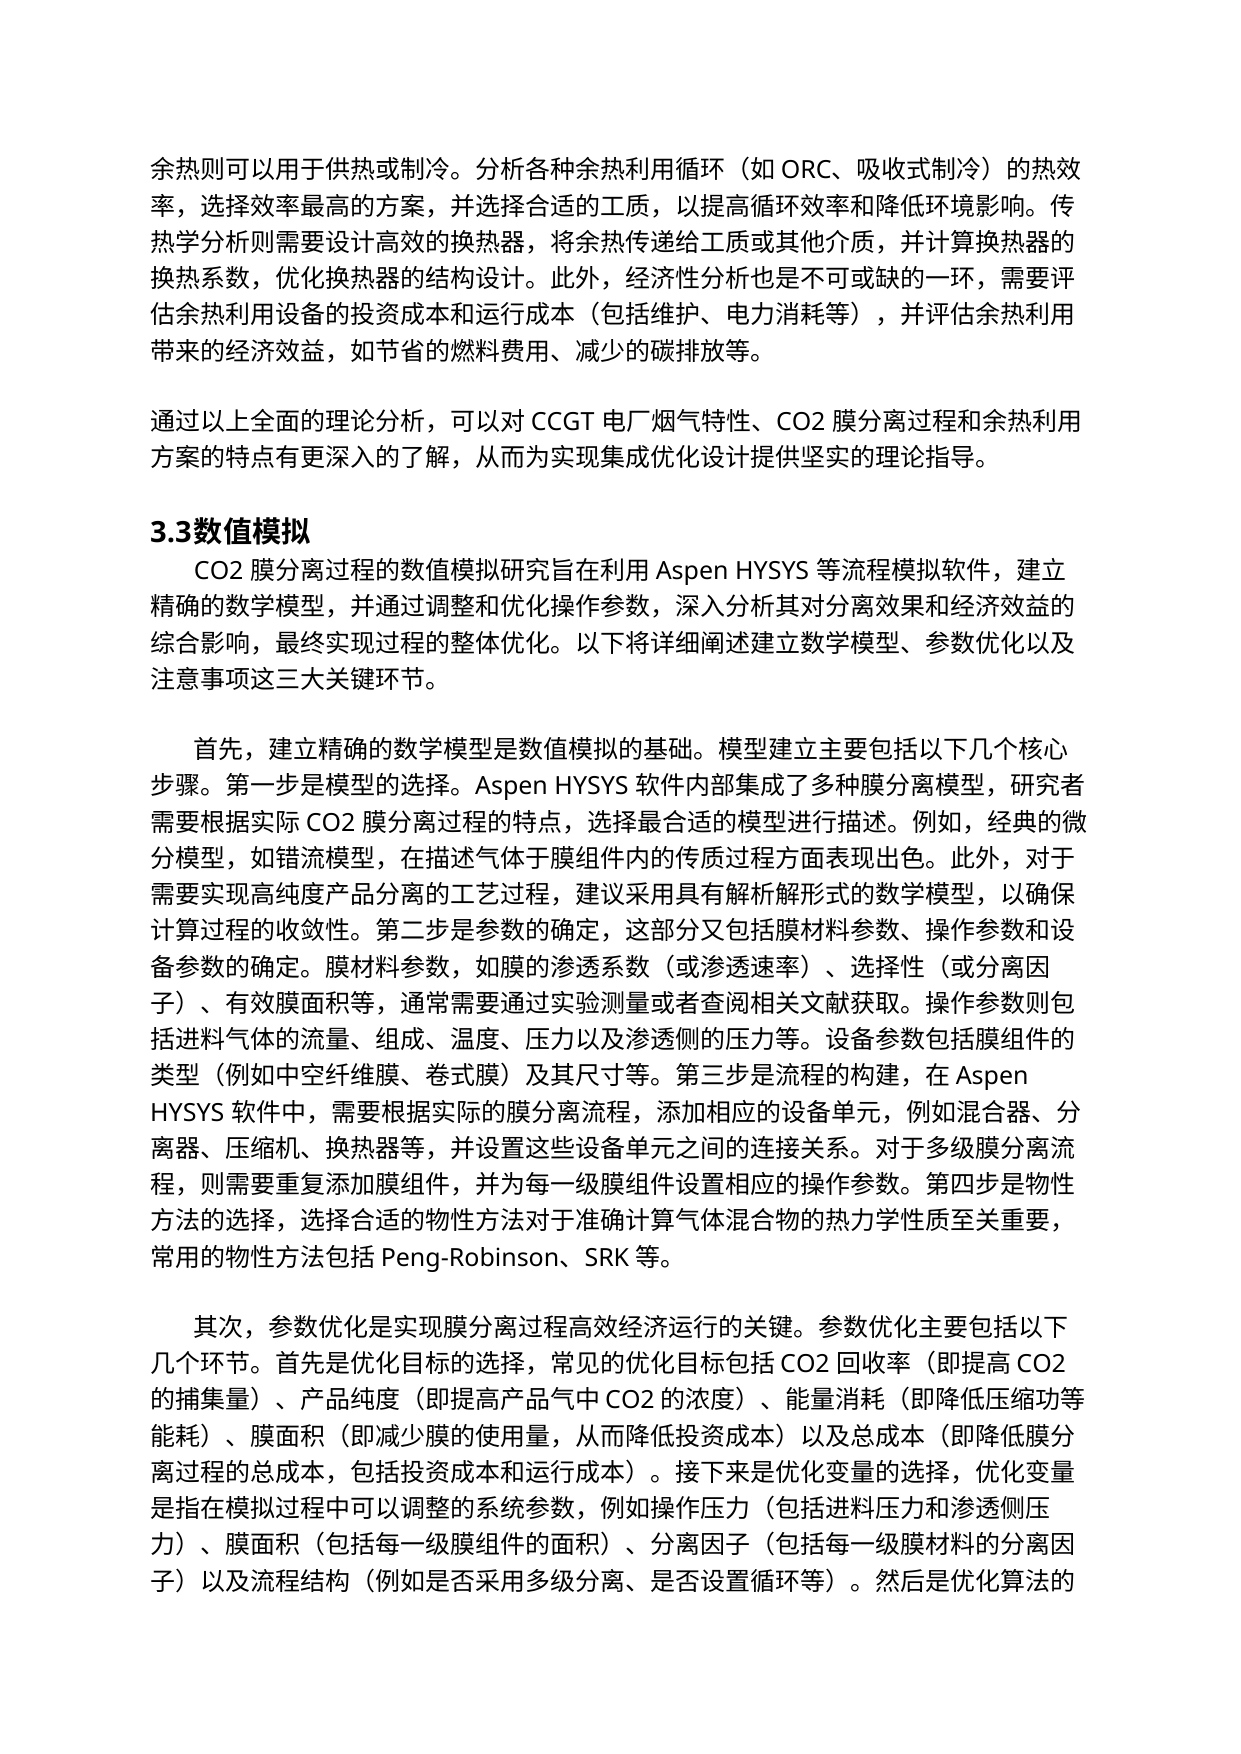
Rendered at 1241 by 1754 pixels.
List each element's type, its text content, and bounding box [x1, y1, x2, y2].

text 通过以上全面的理论分析，可以对 CCGT 电厂烟气特性、CO2 膜分离过程和余热利用方案的特点有更深入的了解，从而为实现集成优化设计提供坚实的理论指导。 [150, 402, 1090, 474]
text 首先，建立精确的数学模型是数值模拟的基础。模型建立主要包括以下几个核心步骤。第一步是模型的选择。Aspen HYSYS 软件内部集成了多种膜分离模型，研究者需要根据实际 CO2 膜分离过程的特点，选择最合适的模型进行描述。例如，经典的微分模型，如错流模型，在描述气体于膜组件内的传质过程方面表现出色。此外，对于需要实现高纯度产品分离的工艺过程，建议采用具有解析解形式的数学模型，以确保计算过程的收敛性。第二步是参数的确定，这部分又包括膜材料参数、操作参数和设备参数的确定。膜材料参数，如膜的渗透系数（或渗透速率）、选择性（或分离因子）、有效膜面积等，通常需要通过实验测量或者查阅相关文献获取。操作参数则包括进料气体的流量、组成、温度、压力以及渗透侧的压力等。设备参数包括膜组件的类型（例如中空纤维膜、卷式膜）及其尺寸等。第三步是流程的构建，在 Aspen HYSYS 软件中，需要根据实际的膜分离流程，添加相应的设备单元，例如混合器、分离器、压缩机、换热器等，并设置这些设备单元之间的连接关系。对于多级膜分离流程，则需要重复添加膜组件，并为每一级膜组件设置相应的操作参数。第四步是物性方法的选择，选择合适的物性方法对于准确计算气体混合物的热力学性质至关重要，常用的物性方法包括 Peng-Robinson、SRK 等。 [150, 729, 1090, 1273]
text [150, 150, 1090, 367]
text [150, 1307, 1090, 1597]
list 数值模拟 [150, 508, 1090, 551]
text CO2 膜分离过程的数值模拟研究旨在利用 Aspen HYSYS 等流程模拟软件，建立精确的数学模型，并通过调整和优化操作参数，深入分析其对分离效果和经济效益的综合影响，最终实现过程的整体优化。以下将详细阐述建立数学模型、参数优化以及注意事项这三大关键环节。 [150, 551, 1090, 696]
